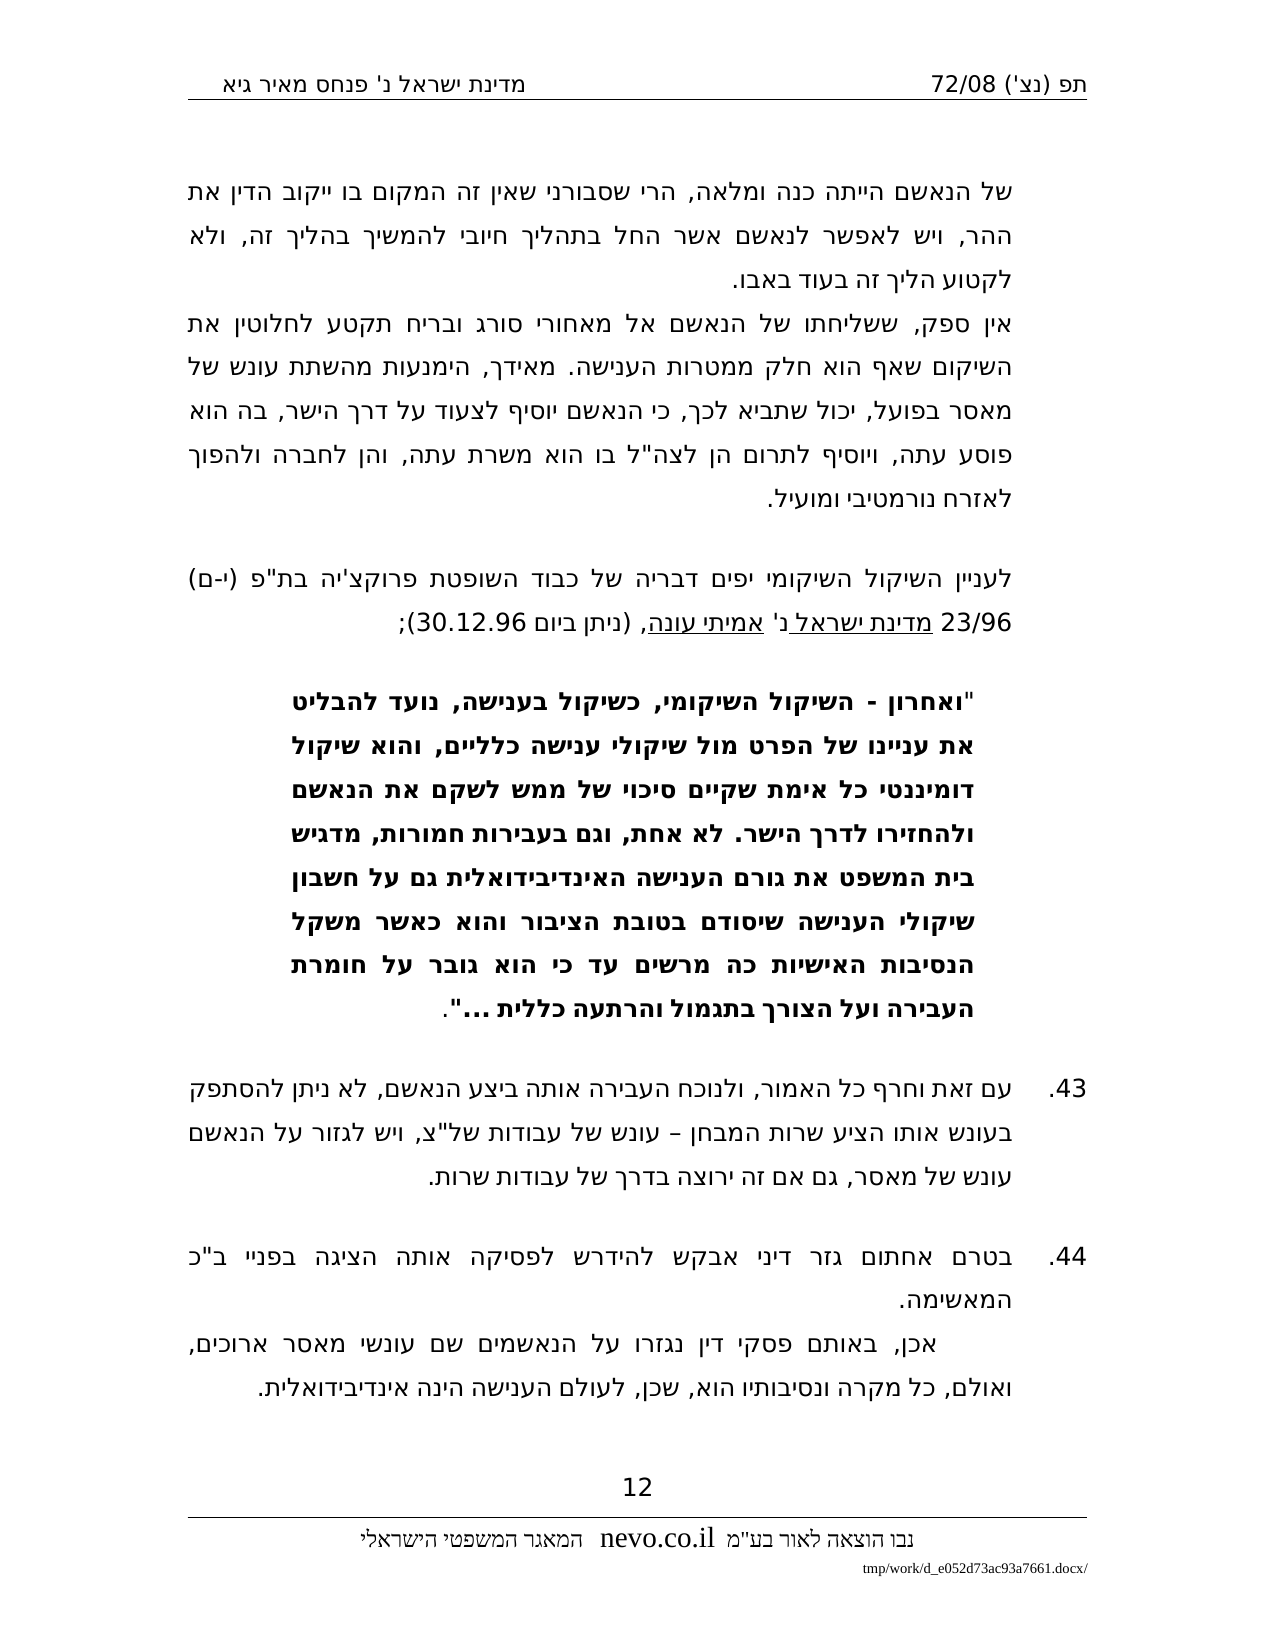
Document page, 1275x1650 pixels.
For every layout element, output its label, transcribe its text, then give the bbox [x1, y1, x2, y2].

text 43. עם זאת וחרף כל האמור, ולנוכח העבירה אותה ביצע הנאשם, לא ניתן להסתפק בעונש אותו הציע שרות המבחן – עונש של עבודות של"צ, ויש לגזור על הנאשם עונש של מאסר, גם אם זה ירוצה בדרך של עבודות שרות. [187, 1074, 1087, 1191]
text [187, 177, 1087, 294]
text אין ספק, ששליחתו של הנאשם אל מאחורי סורג ובריח תקטע לחלוטין את השיקום שאף הוא חלק ממטרות הענישה. מאידך, הימנעות מהשתת עונש של מאסר בפועל, יכול שתביא לכך, כי הנאשם יוסיף לצעוד על דרך הישר, בה הוא פוסע עתה, ויוסיף לתרום הן לצה"ל בו הוא משרת עתה, והן לחברה ולהפוך לאזרח נורמטיבי ומועיל. [187, 309, 1012, 513]
text 44. בטרם אחתום גזר דיני אבקש להידרש לפסיקה אותה הציגה בפניי ב"כ המאשימה. [187, 1242, 1087, 1315]
text אכן, באותם פסקי דין נגזרו על הנאשמים שם עונשי מאסר ארוכים, ואולם, כל מקרה ונסיבותיו הוא, שכן, לעולם הענישה הינה אינדיבידואלית. [187, 1329, 1087, 1402]
text לעניין השיקול השיקומי יפים דבריה של כבוד השופטת פרוקצ'יה בת"פ (י-ם) 23/96 מדינת ישראל נ' אמיתי עונה, (ניתן ביום 30.12.96); [187, 564, 1012, 637]
text "ואחרון - השיקול השיקומי, כשיקול בענישה, נועד להבליט את עניינו של הפרט מול שיקולי ענישה כלליים, והוא שיקול דומיננטי כל אימת שקיים סיכוי של ממש לשקם את הנאשם ולהחזירו לדרך הישר. לא אחת, וגם בעבירות חמורות, מדגיש בית המשפט את גורם הענישה האינדיבידואלית גם על חשבון שיקולי הענישה שיסודם בטובת הציבור והוא כאשר משקל הנסיבות האישיות כה מרשים עד כי הוא גובר על חומרת העבירה ועל הצורך בתגמול והרתעה כללית ...". [291, 688, 975, 1024]
